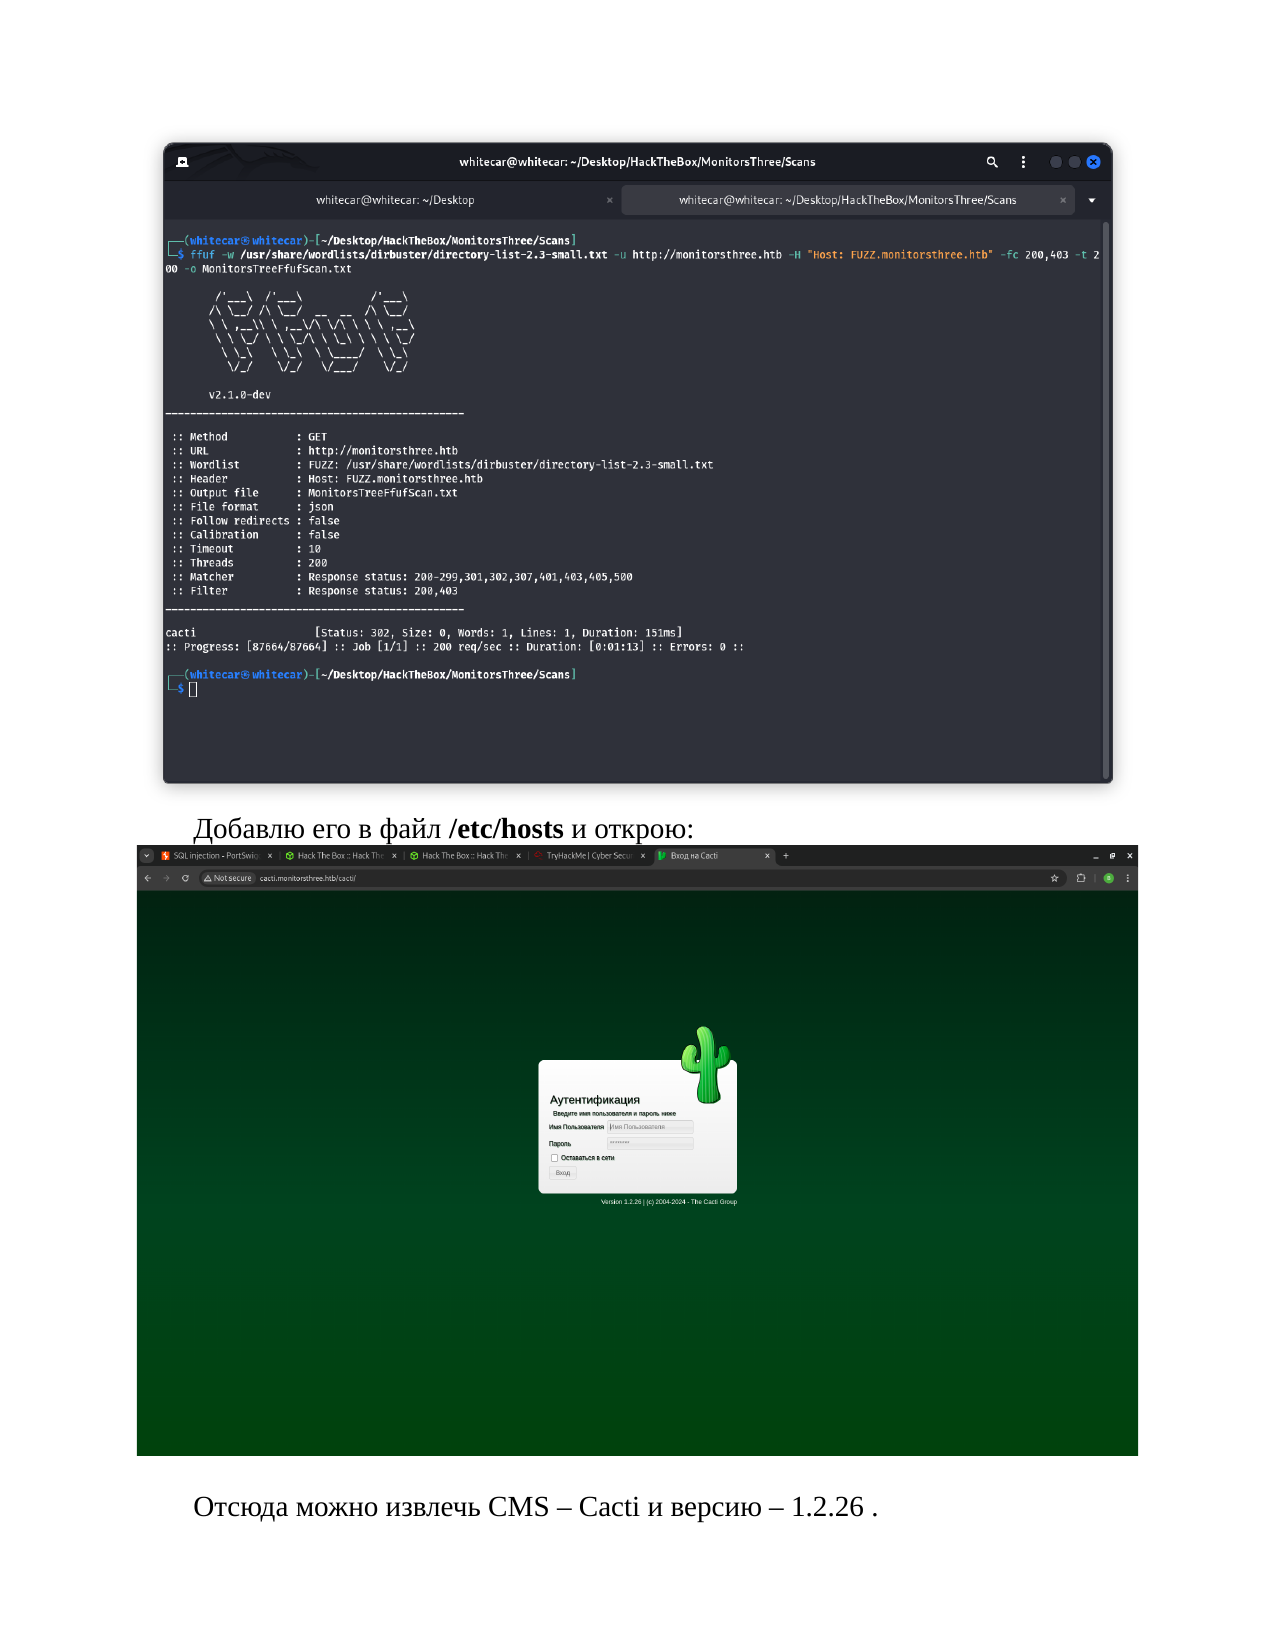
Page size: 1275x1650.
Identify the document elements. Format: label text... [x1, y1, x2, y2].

picture [136, 845, 1139, 1456]
picture [136, 118, 1139, 812]
